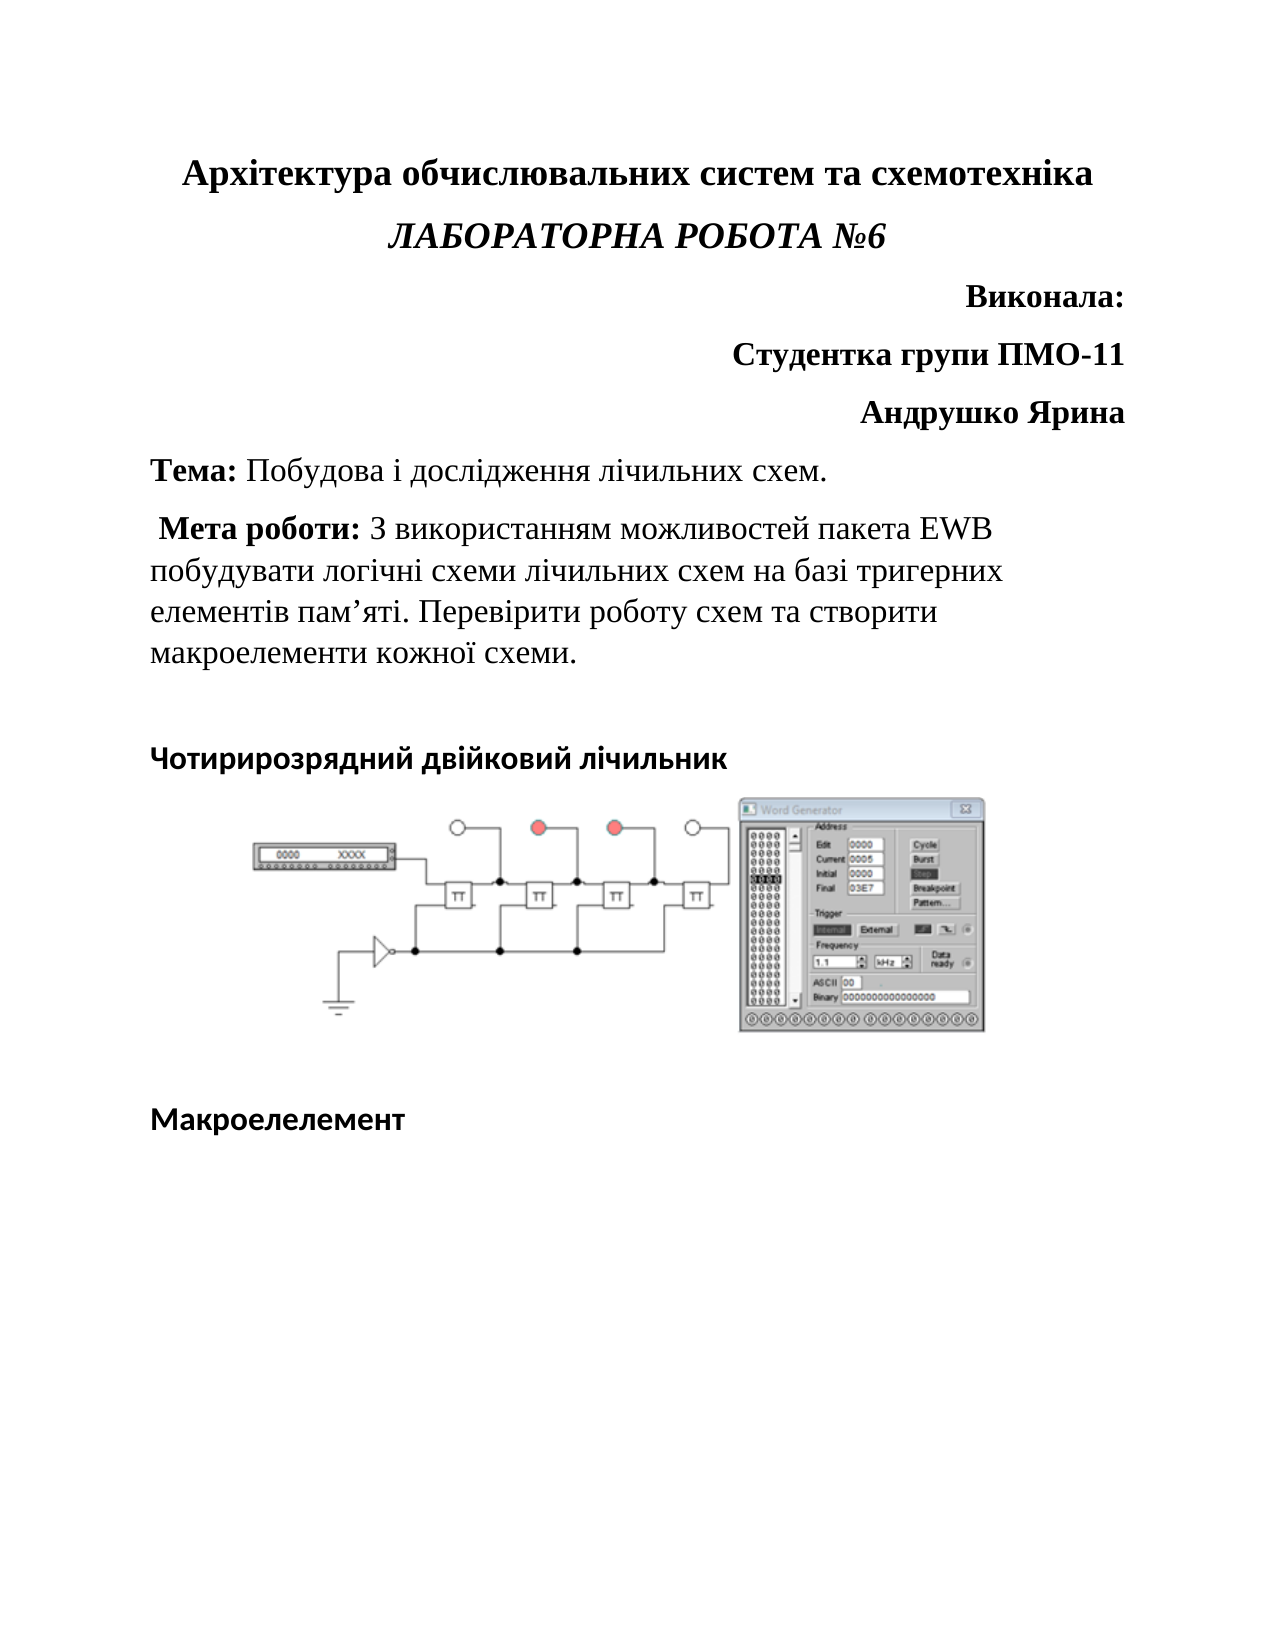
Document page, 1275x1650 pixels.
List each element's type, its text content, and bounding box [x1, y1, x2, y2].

text ЛАБОРАТОРНА РОБОТА №6 [150, 213, 1125, 256]
text Андрушко Ярина [150, 392, 1125, 431]
text Мета роботи: З використанням можливостей пакета EWB побудувати логічні схеми лічильних схем на базі тригерних елементів пам’яті. Перевірити роботу схем та створити макроелементи кожної схеми. [150, 508, 1125, 671]
text Архітектура обчислювальних систем та схемотехніка [150, 150, 1125, 193]
text Чотирирозрядний двійковий лічильник [150, 737, 1125, 778]
text Виконала: [150, 276, 1125, 315]
text Студентка групи ПМО-11 [150, 334, 1125, 373]
text Тема: Побудова і дослідження лічильних схем. [150, 451, 1125, 489]
text Макроелелемент [150, 1098, 1125, 1138]
